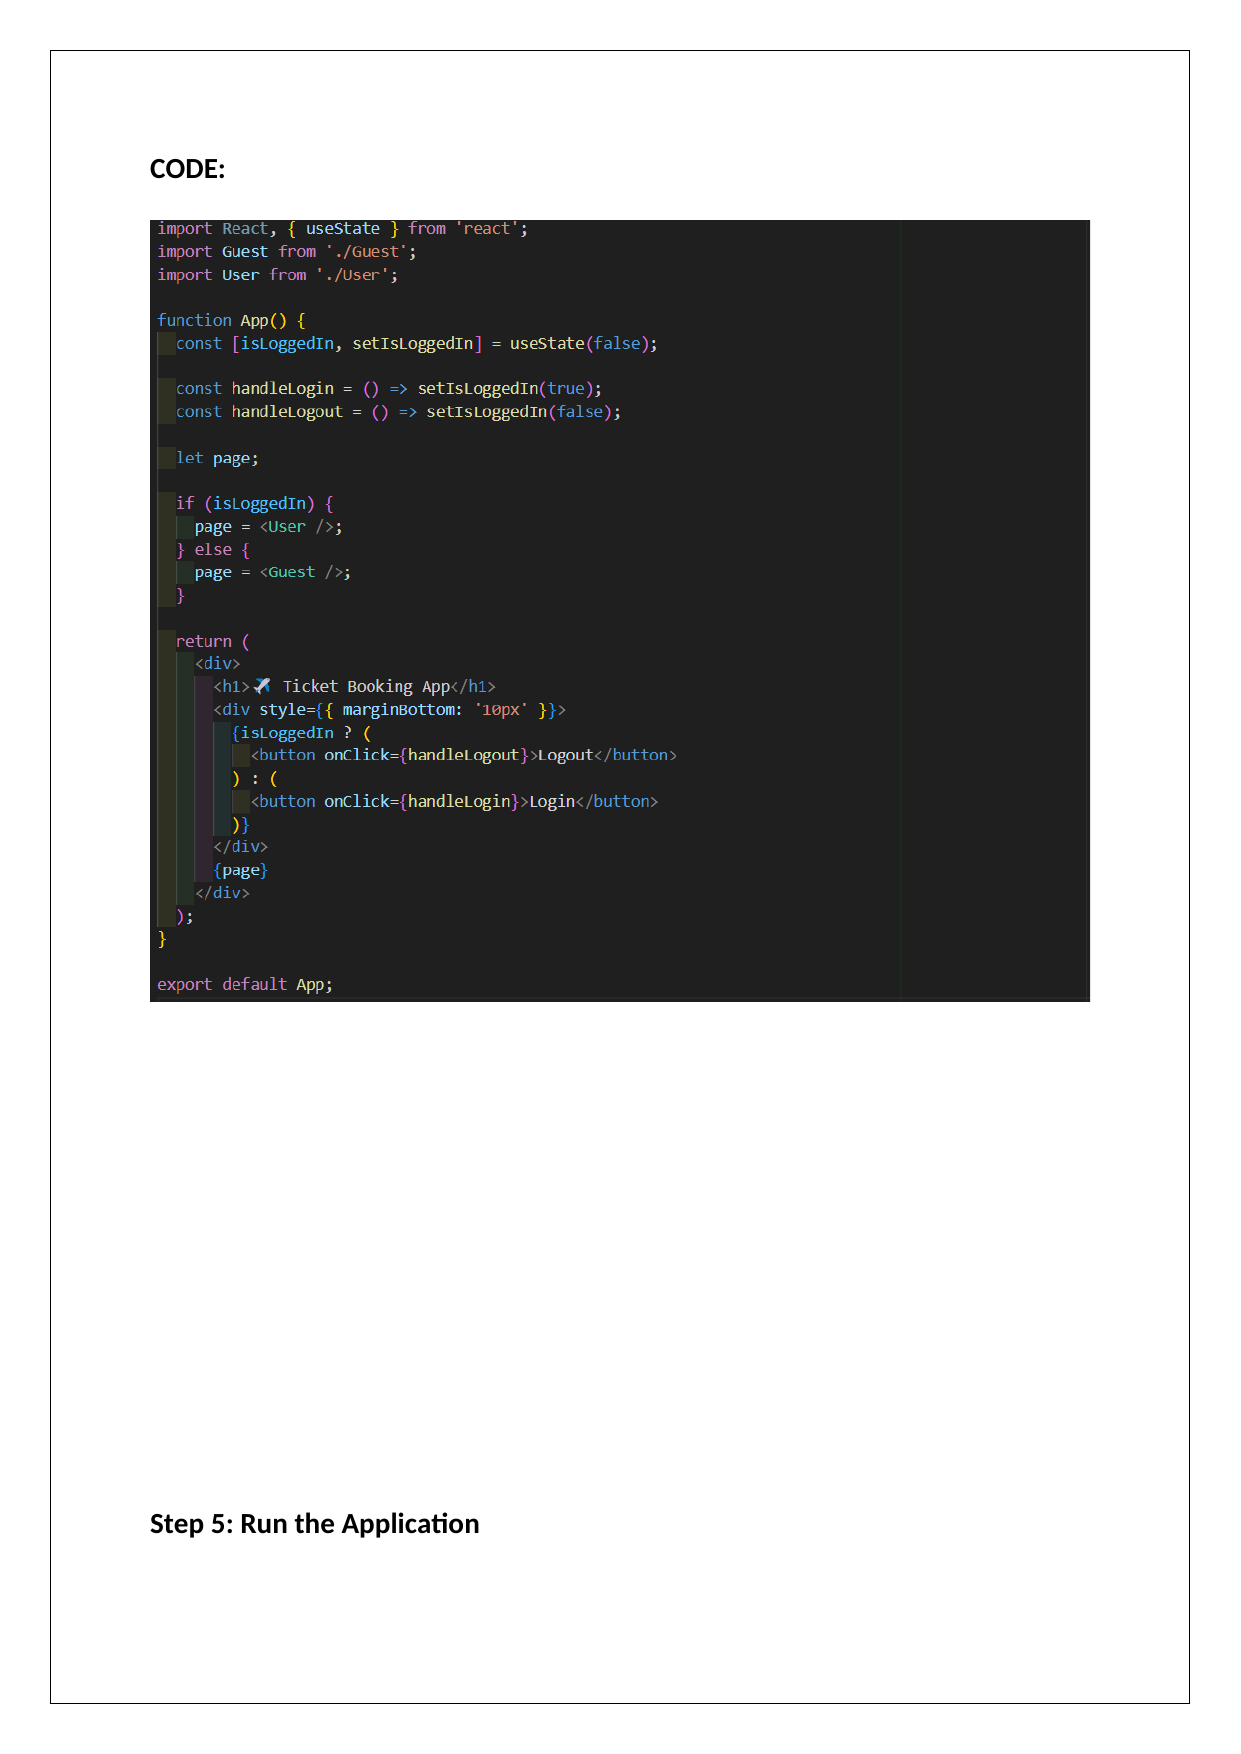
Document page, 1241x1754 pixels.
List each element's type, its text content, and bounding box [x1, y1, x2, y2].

text Step 5: Run the Application [150, 1505, 1090, 1541]
picture [150, 220, 1091, 1002]
text CODE: [150, 150, 1090, 186]
